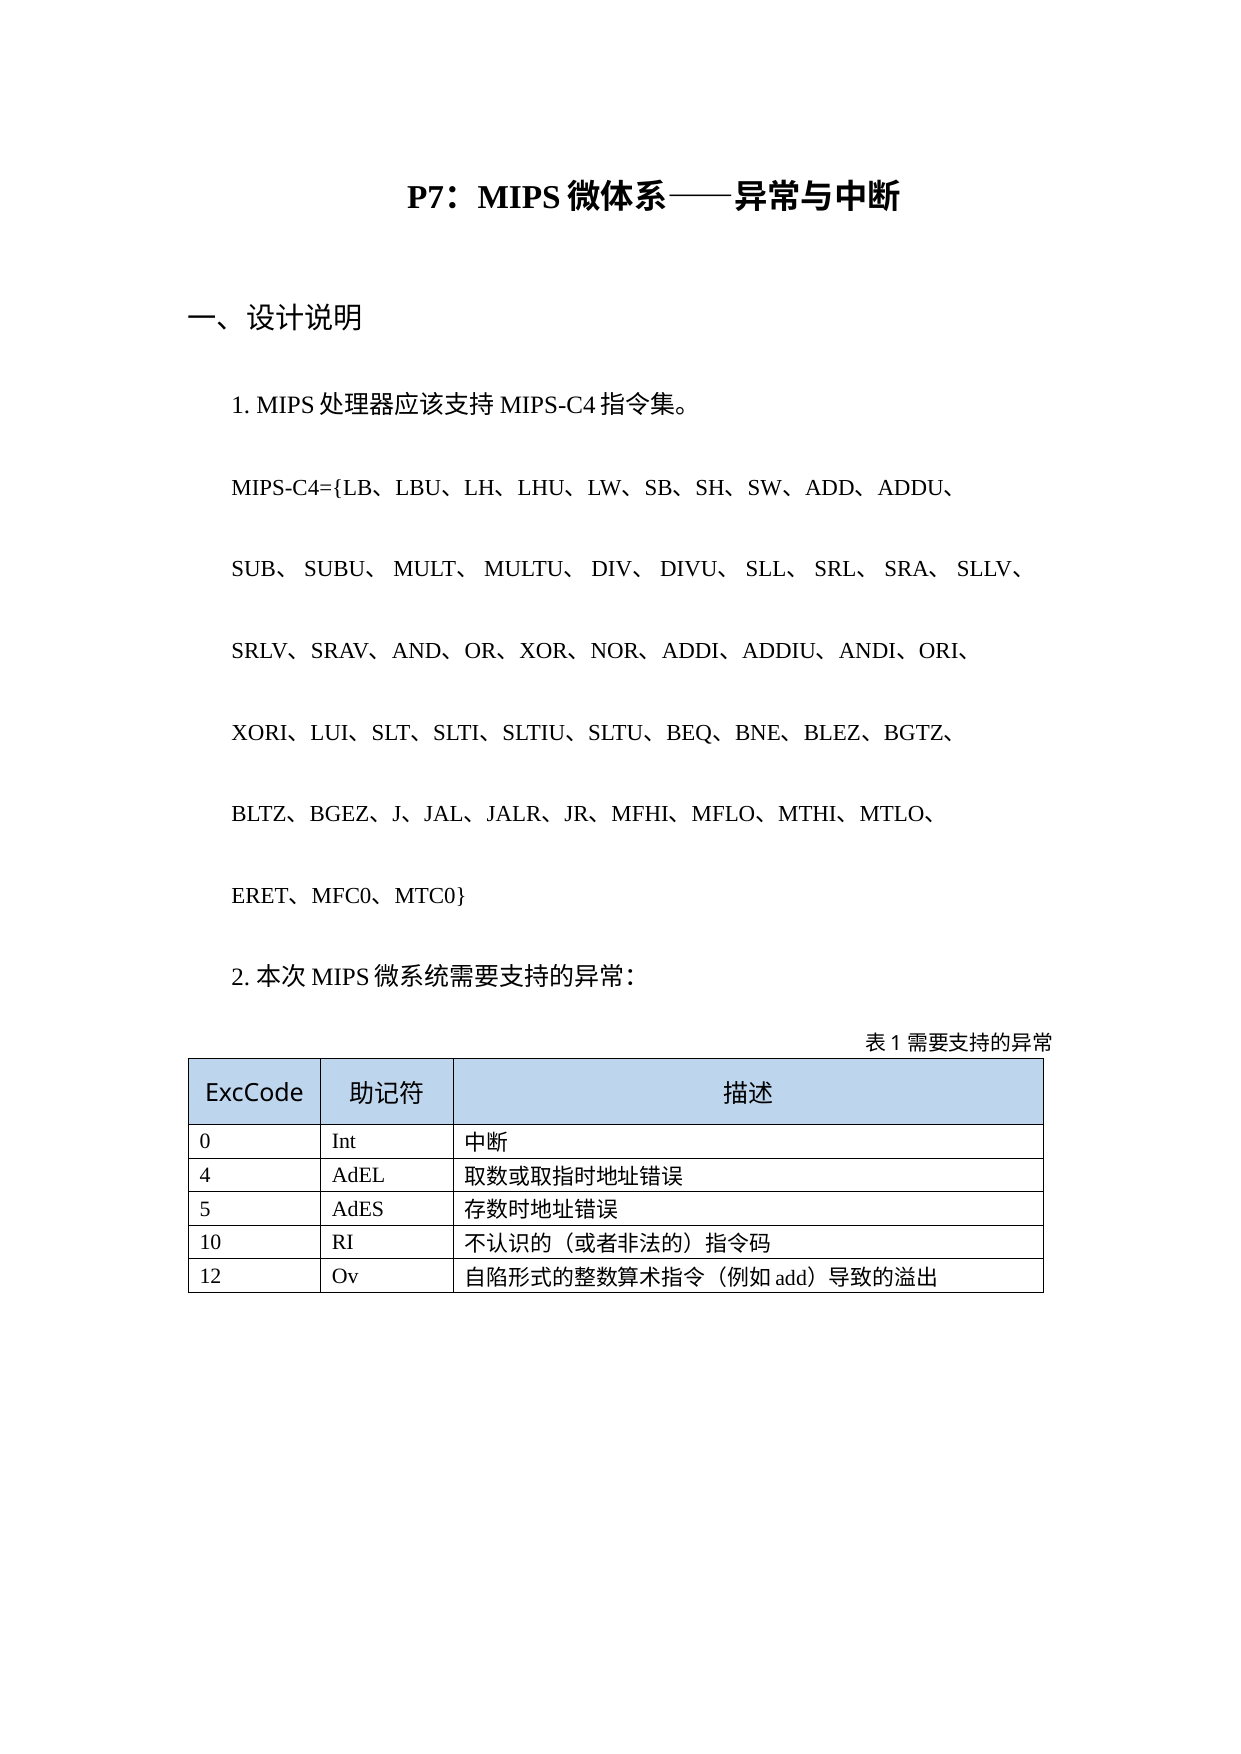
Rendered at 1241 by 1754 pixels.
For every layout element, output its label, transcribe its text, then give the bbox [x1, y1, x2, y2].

table_cell 4 [189, 1159, 320, 1191]
table_cell Int [321, 1125, 453, 1157]
text 1. MIPS处理器应该支持MIPS-C4指令集。 [187, 370, 1053, 435]
subtitle P7：MIPS微体系——异常与中断 [187, 162, 1053, 227]
table_cell AdEL [321, 1159, 453, 1191]
table_header ExcCode [189, 1059, 320, 1124]
text BLTZ、BGEZ、J、JAL、JALR、JR、MFHI、MFLO、MTHI、MTLO、 [187, 779, 1053, 844]
text 2. 本次MIPS微系统需要支持的异常： [187, 942, 1053, 1007]
text MIPS-C4={LB、LBU、LH、LHU、LW、SB、SH、SW、ADD、ADDU、 [187, 453, 1053, 518]
table_header 助记符 [321, 1059, 453, 1124]
table_cell 5 [189, 1192, 320, 1224]
table_cell AdES [321, 1192, 453, 1224]
text XORI、LUI、SLT、SLTI、SLTIU、SLTU、BEQ、BNE、BLEZ、BGTZ、 [187, 697, 1053, 762]
table_cell RI [321, 1226, 453, 1258]
table_header 描述 [454, 1059, 1043, 1124]
table_cell 12 [189, 1259, 320, 1292]
subtitle 一、设计说明 [187, 283, 1053, 348]
table_cell 存数时地址错误 [454, 1192, 1043, 1224]
text SRLV、SRAV、AND、OR、XOR、NOR、ADDI、ADDIU、ANDI、ORI、 [187, 616, 1053, 681]
text SUB、 SUBU、 MULT、 MULTU、 DIV、 DIVU、 SLL、 SRL、 SRA、 SLLV、 [187, 534, 1053, 599]
table_cell 自陷形式的整数算术指令（例如add）导致的溢出 [454, 1259, 1043, 1292]
table_cell 中断 [454, 1125, 1043, 1157]
text ERET、MFC0、MTC0} [187, 861, 1053, 926]
table_cell 不认识的（或者非法的）指令码 [454, 1226, 1043, 1258]
text 表1 需要支持的异常 [187, 1025, 1053, 1058]
table_cell 取数或取指时地址错误 [454, 1159, 1043, 1191]
table_cell 10 [189, 1226, 320, 1258]
table_cell Ov [321, 1259, 453, 1292]
table_cell 0 [189, 1125, 320, 1157]
